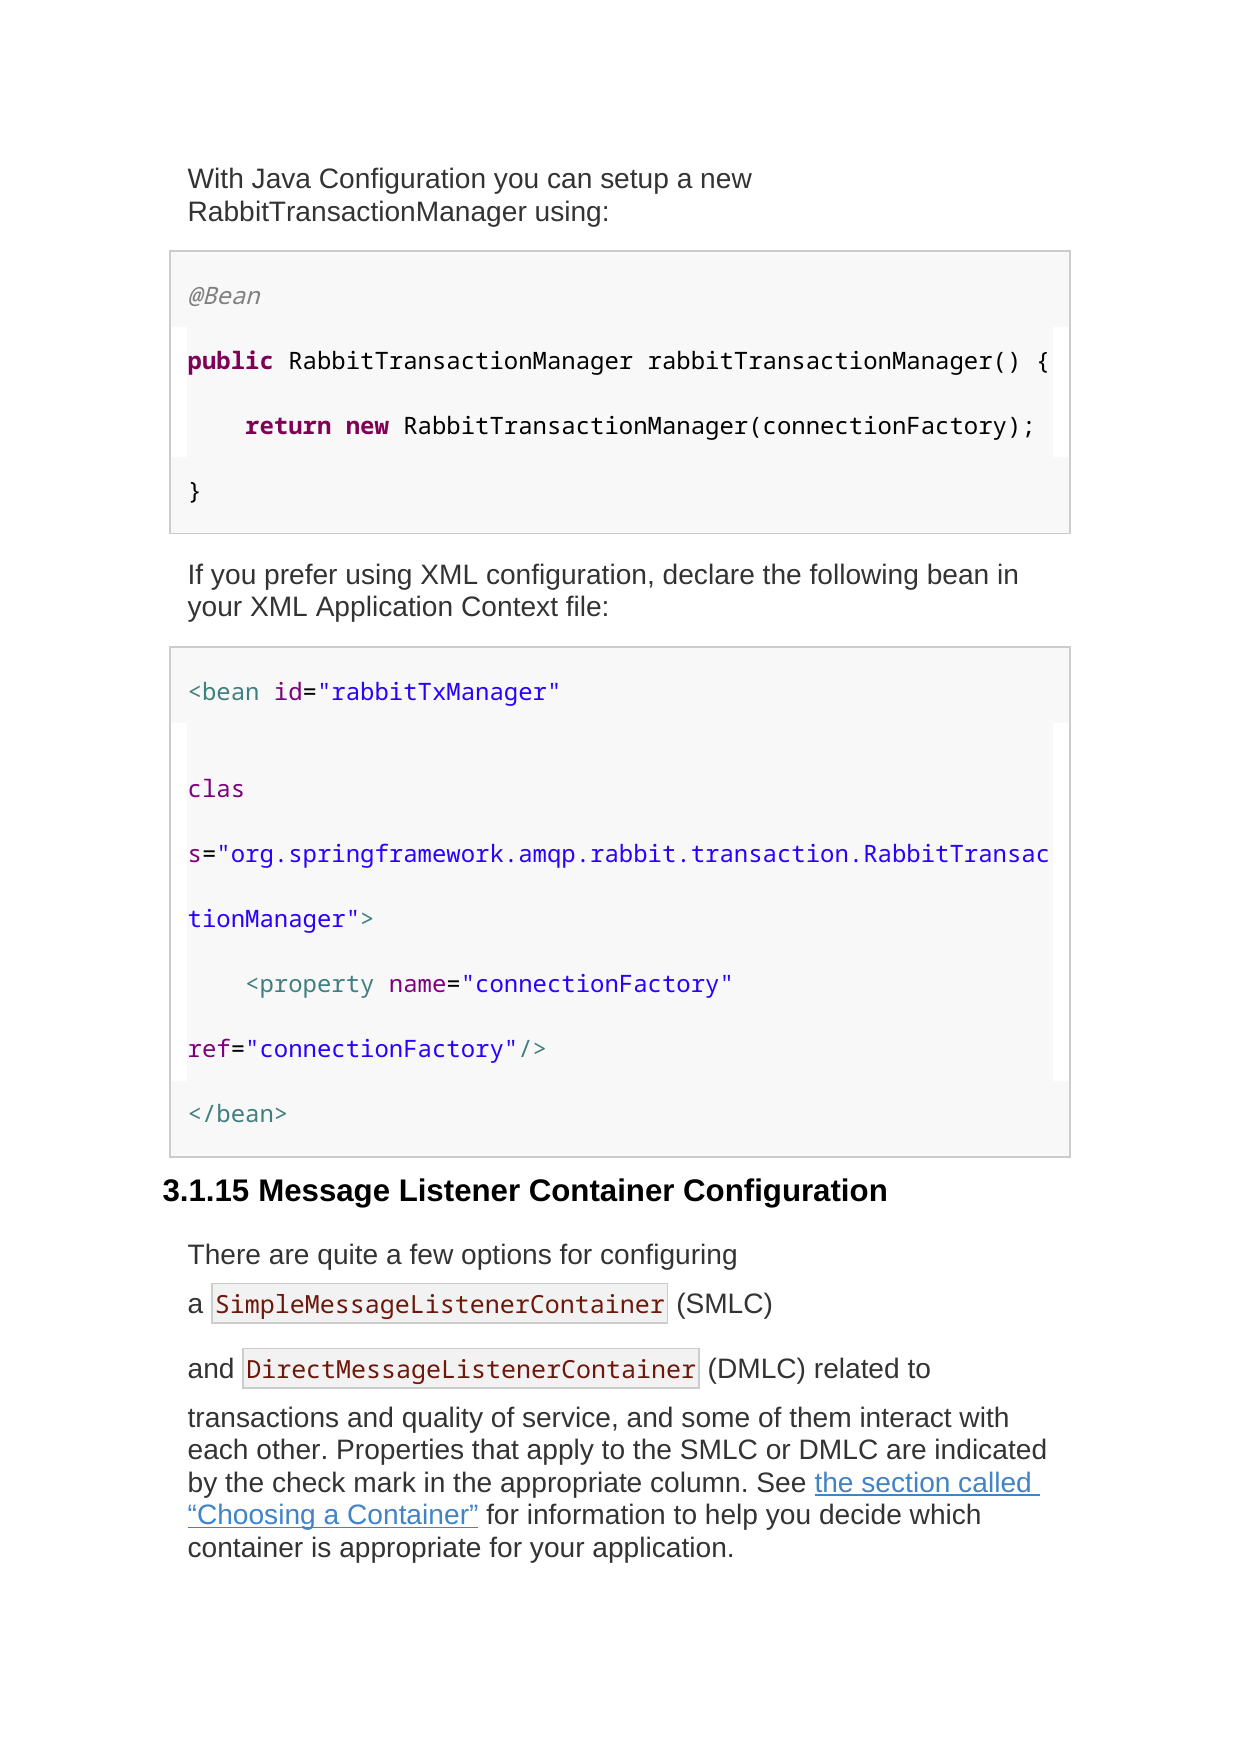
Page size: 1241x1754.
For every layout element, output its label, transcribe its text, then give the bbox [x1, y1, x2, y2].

text class="org.springframework.amqp.rabbit.transaction.RabbitTransactionManager"> [187, 723, 1053, 951]
text return new RabbitTransactionManager(connectionFactory); [187, 392, 1053, 445]
text @Bean [171, 252, 1069, 327]
text } [171, 445, 1069, 533]
text </bean> [171, 1069, 1069, 1156]
text There are quite a few options for configuring a SimpleMessageListenerContainer (SMLC) and DirectMessageListenerContainer (DMLC) related to transactions and quality of service, and some of them interact with each other. Properties that apply to the SMLC or DMLC are indicated by the check mark in the appropriate column. See the section called “Choosing a Container” for information to help you decide which container is appropriate for your application. [187, 1238, 1053, 1563]
text With Java Configuration you can setup a new RabbitTransactionManager using: [187, 162, 1053, 227]
text 3.1.15 Message Listener Container Configuration [162, 1158, 1053, 1223]
text <bean id="rabbitTxManager" [171, 648, 1069, 723]
text If you prefer using XML configuration, declare the following bean in your XML Application Context file: [187, 558, 1053, 623]
text public RabbitTransactionManager rabbitTransactionManager() { [187, 327, 1053, 392]
text <property name="connectionFactory" ref="connectionFactory"/> [187, 951, 1053, 1069]
